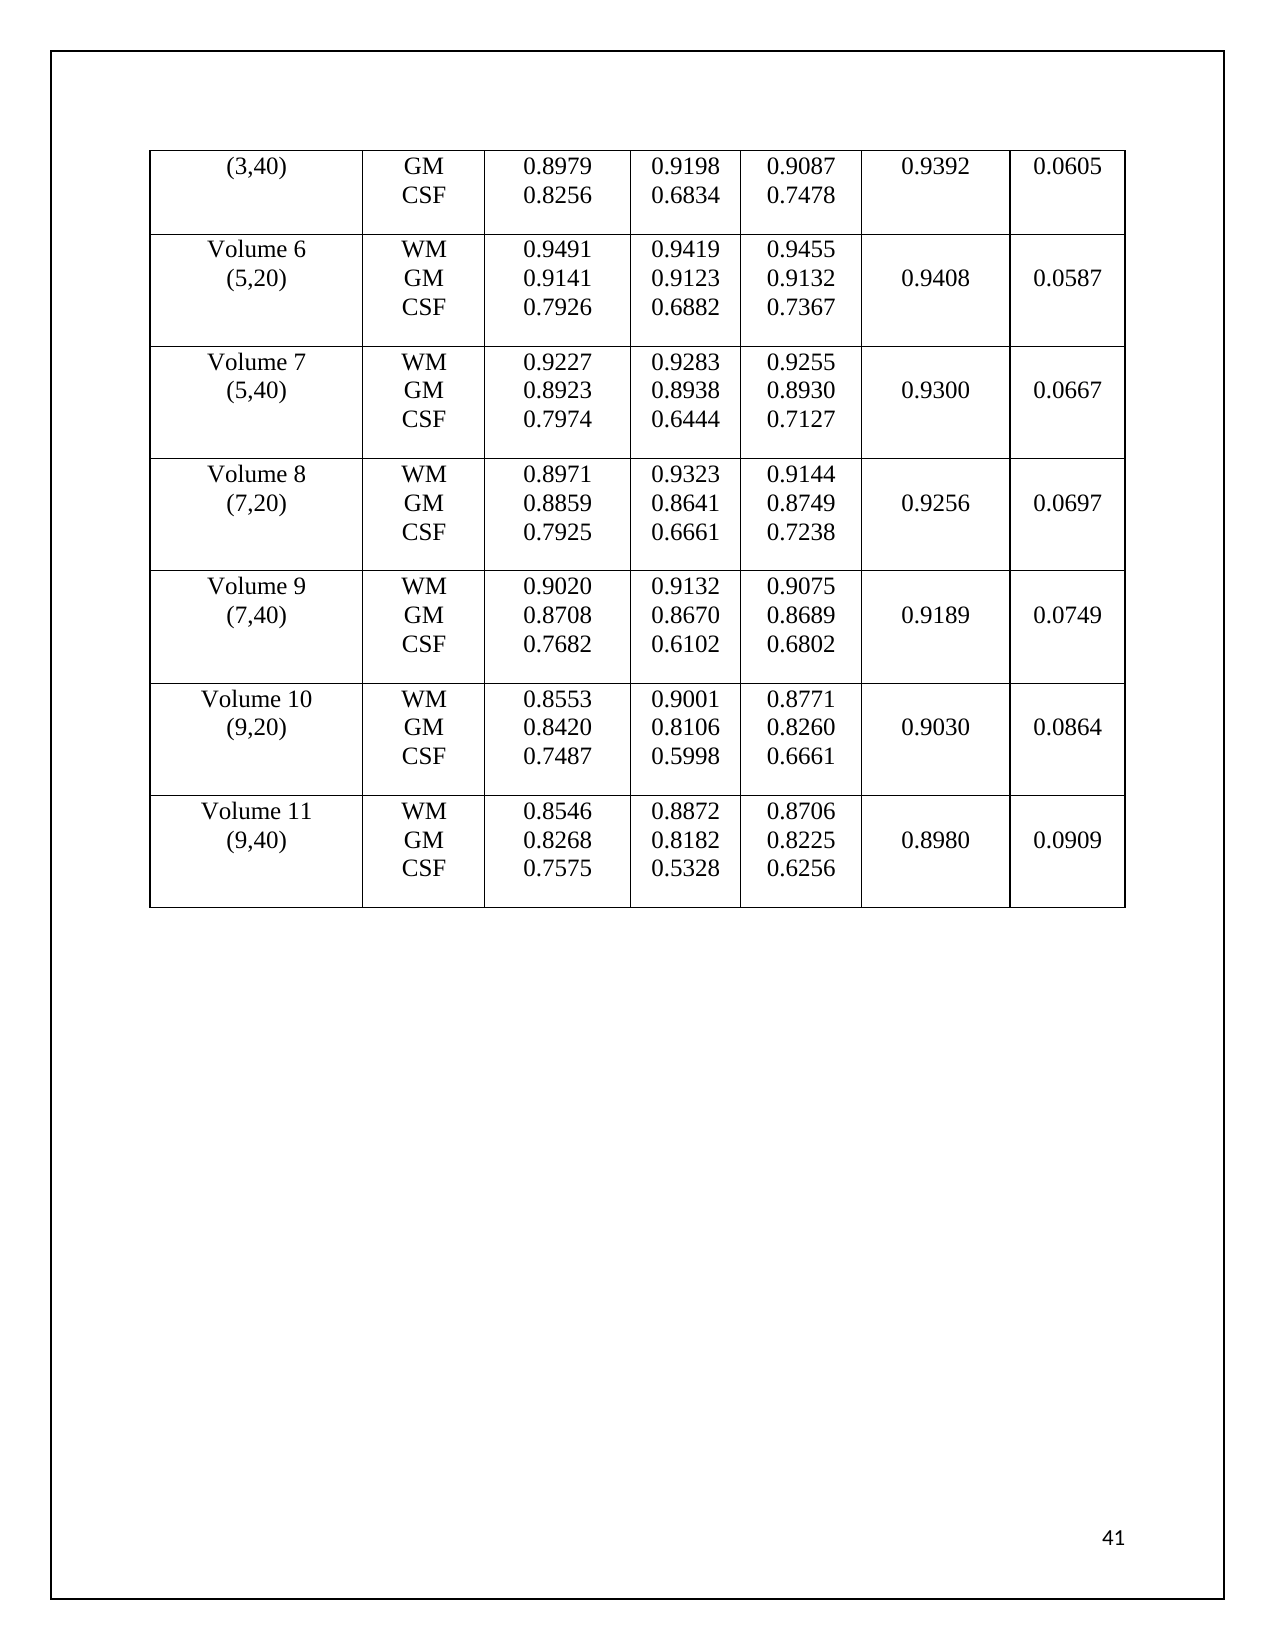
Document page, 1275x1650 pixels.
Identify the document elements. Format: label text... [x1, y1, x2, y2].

table_cell 0.9189 [862, 571, 1009, 683]
table_cell 0.0697 [1011, 459, 1124, 570]
table_cell WM GM CSF [363, 571, 484, 683]
table_cell 0.8706 0.8225 0.6256 [741, 796, 861, 907]
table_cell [741, 151, 861, 233]
table_cell WM GM CSF [363, 684, 484, 795]
table_cell 0.9256 [862, 459, 1009, 570]
table_cell 0.0909 [1011, 796, 1124, 907]
table_cell 0.9392 [862, 151, 1009, 233]
table_cell 0.8771 0.8260 0.6661 [741, 684, 861, 795]
table_cell 0.9419 0.9123 0.6882 [631, 235, 740, 346]
table_cell 0.8872 0.8182 0.5328 [631, 796, 740, 907]
table_cell Volume 10 (9,20) [151, 684, 362, 795]
table_cell 0.9030 [862, 684, 1009, 795]
table_cell Volume 9 (7,40) [151, 571, 362, 683]
table_cell Volume 11 (9,40) [151, 796, 362, 907]
table_cell 0.9323 0.8641 0.6661 [631, 459, 740, 570]
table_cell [485, 151, 630, 233]
table_cell 0.9300 [862, 347, 1009, 458]
table_cell 0.9255 0.8930 0.7127 [741, 347, 861, 458]
table_cell 0.9283 0.8938 0.6444 [631, 347, 740, 458]
table_cell 0.9455 0.9132 0.7367 [741, 235, 861, 346]
table_cell Volume 7 (5,40) [151, 347, 362, 458]
table_cell Volume 8 (7,20) [151, 459, 362, 570]
table_cell 0.8553 0.8420 0.7487 [485, 684, 630, 795]
table_cell 0.9144 0.8749 0.7238 [741, 459, 861, 570]
table_cell 0.9227 0.8923 0.7974 [485, 347, 630, 458]
table_cell Volume 5 (3,40) [151, 151, 362, 233]
table_cell 0.8980 [862, 796, 1009, 907]
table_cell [631, 151, 740, 233]
table_cell Volume 6 (5,20) [151, 235, 362, 346]
table_cell WM GM CSF [363, 235, 484, 346]
table_cell 0.9020 0.8708 0.7682 [485, 571, 630, 683]
table_cell 0.0667 [1011, 347, 1124, 458]
table_cell 0.9408 [862, 235, 1009, 346]
table_cell 0.0587 [1011, 235, 1124, 346]
table_cell WM GM CSF [363, 459, 484, 570]
table_cell 0.0605 [1011, 151, 1124, 233]
table_cell 0.8971 0.8859 0.7925 [485, 459, 630, 570]
table_cell WM GM CSF [363, 151, 484, 233]
table_cell 0.9075 0.8689 0.6802 [741, 571, 861, 683]
table_cell 0.0864 [1011, 684, 1124, 795]
table_cell 0.9491 0.9141 0.7926 [485, 235, 630, 346]
table_cell 0.8546 0.8268 0.7575 [485, 796, 630, 907]
table_cell WM GM CSF [363, 347, 484, 458]
table_cell 0.0749 [1011, 571, 1124, 683]
table_cell 0.9132 0.8670 0.6102 [631, 571, 740, 683]
table_cell WM GM CSF [363, 796, 484, 907]
table_cell 0.9001 0.8106 0.5998 [631, 684, 740, 795]
